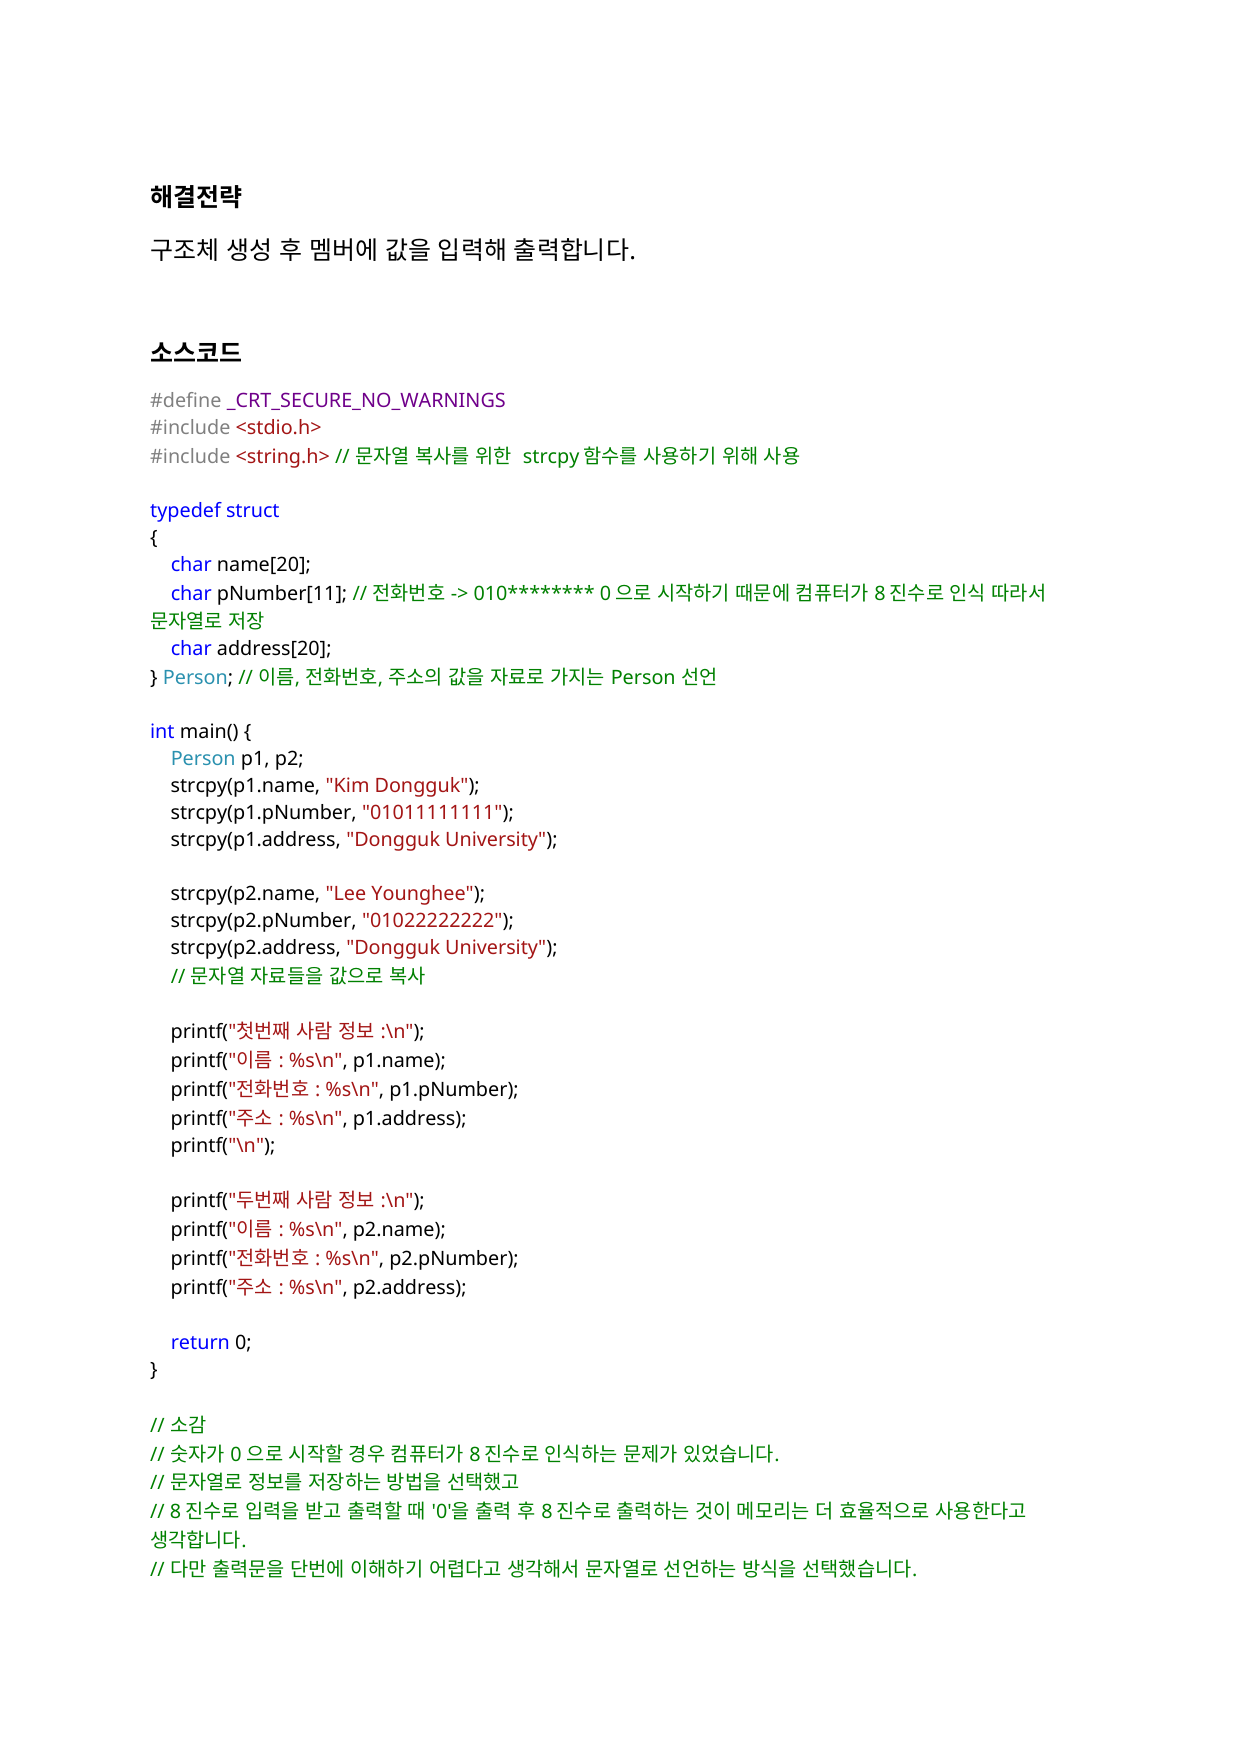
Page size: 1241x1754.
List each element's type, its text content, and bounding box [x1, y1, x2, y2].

text printf("두번째 사람 정보 :\n"); [150, 1185, 1090, 1214]
text int main() { [150, 717, 1090, 744]
text Person p1, p2; [150, 744, 1090, 771]
text strcpy(p1.name, "Kim Dongguk"); [150, 771, 1090, 798]
text // 다만 출력문을 단번에 이해하기 어렵다고 생각해서 문자열로 선언하는 방식을 선택했습니다. [150, 1553, 1090, 1582]
text printf("전화번호 : %s\n", p2.pNumber); [150, 1242, 1090, 1271]
text // 문자열로 정보를 저장하는 방법을 선택했고 [150, 1467, 1090, 1496]
text printf("\n"); [150, 1131, 1090, 1158]
text char pNumber[11]; // 전화번호 -> 010******** 0으로 시작하기 때문에 컴퓨터가 8진수로 인식 따라서 문자열로 저장 [150, 577, 1090, 635]
text // 8진수로 입력을 받고 출력할 때 '0'을 출력 후 8진수로 출력하는 것이 메모리는 더 효율적으로 사용한다고 생각합니다. [150, 1496, 1090, 1553]
text 해결전략 [150, 177, 1090, 213]
text strcpy(p1.pNumber, "01011111111"); [150, 798, 1090, 825]
text return 0; [150, 1328, 1090, 1355]
text printf("주소 : %s\n", p1.address); [150, 1102, 1090, 1131]
text char address[20]; [150, 635, 1090, 662]
text // 소감 [150, 1409, 1090, 1438]
text 구조체 생성 후 멤버에 값을 입력해 출력합니다. [150, 230, 1090, 266]
text #include <stdio.h> [150, 414, 1090, 441]
text strcpy(p1.address, "Dongguk University"); [150, 825, 1090, 852]
text strcpy(p2.name, "Lee Younghee"); [150, 879, 1090, 906]
text } [150, 1355, 1090, 1382]
text printf("이름 : %s\n", p1.name); [150, 1045, 1090, 1073]
text // 문자열 자료들을 값으로 복사 [150, 960, 1090, 989]
text } Person; // 이름, 전화번호, 주소의 값을 자료로 가지는 Person 선언 [150, 662, 1090, 690]
text printf("첫번째 사람 정보 :\n"); [150, 1016, 1090, 1045]
text strcpy(p2.address, "Dongguk University"); [150, 933, 1090, 960]
text typedef struct [150, 496, 1090, 523]
text printf("이름 : %s\n", p2.name); [150, 1214, 1090, 1242]
text { [150, 523, 1090, 550]
text // 숫자가 0 으로 시작할 경우 컴퓨터가 8진수로 인식하는 문제가 있었습니다. [150, 1438, 1090, 1467]
text printf("전화번호 : %s\n", p1.pNumber); [150, 1073, 1090, 1102]
text char name[20]; [150, 550, 1090, 577]
text #include <string.h> // 문자열 복사를 위한 strcpy함수를 사용하기 위해 사용 [150, 441, 1090, 469]
text #define _CRT_SECURE_NO_WARNINGS [150, 387, 1090, 414]
text printf("주소 : %s\n", p2.address); [150, 1271, 1090, 1300]
text 소스코드 [150, 334, 1090, 370]
text strcpy(p2.pNumber, "01022222222"); [150, 906, 1090, 933]
